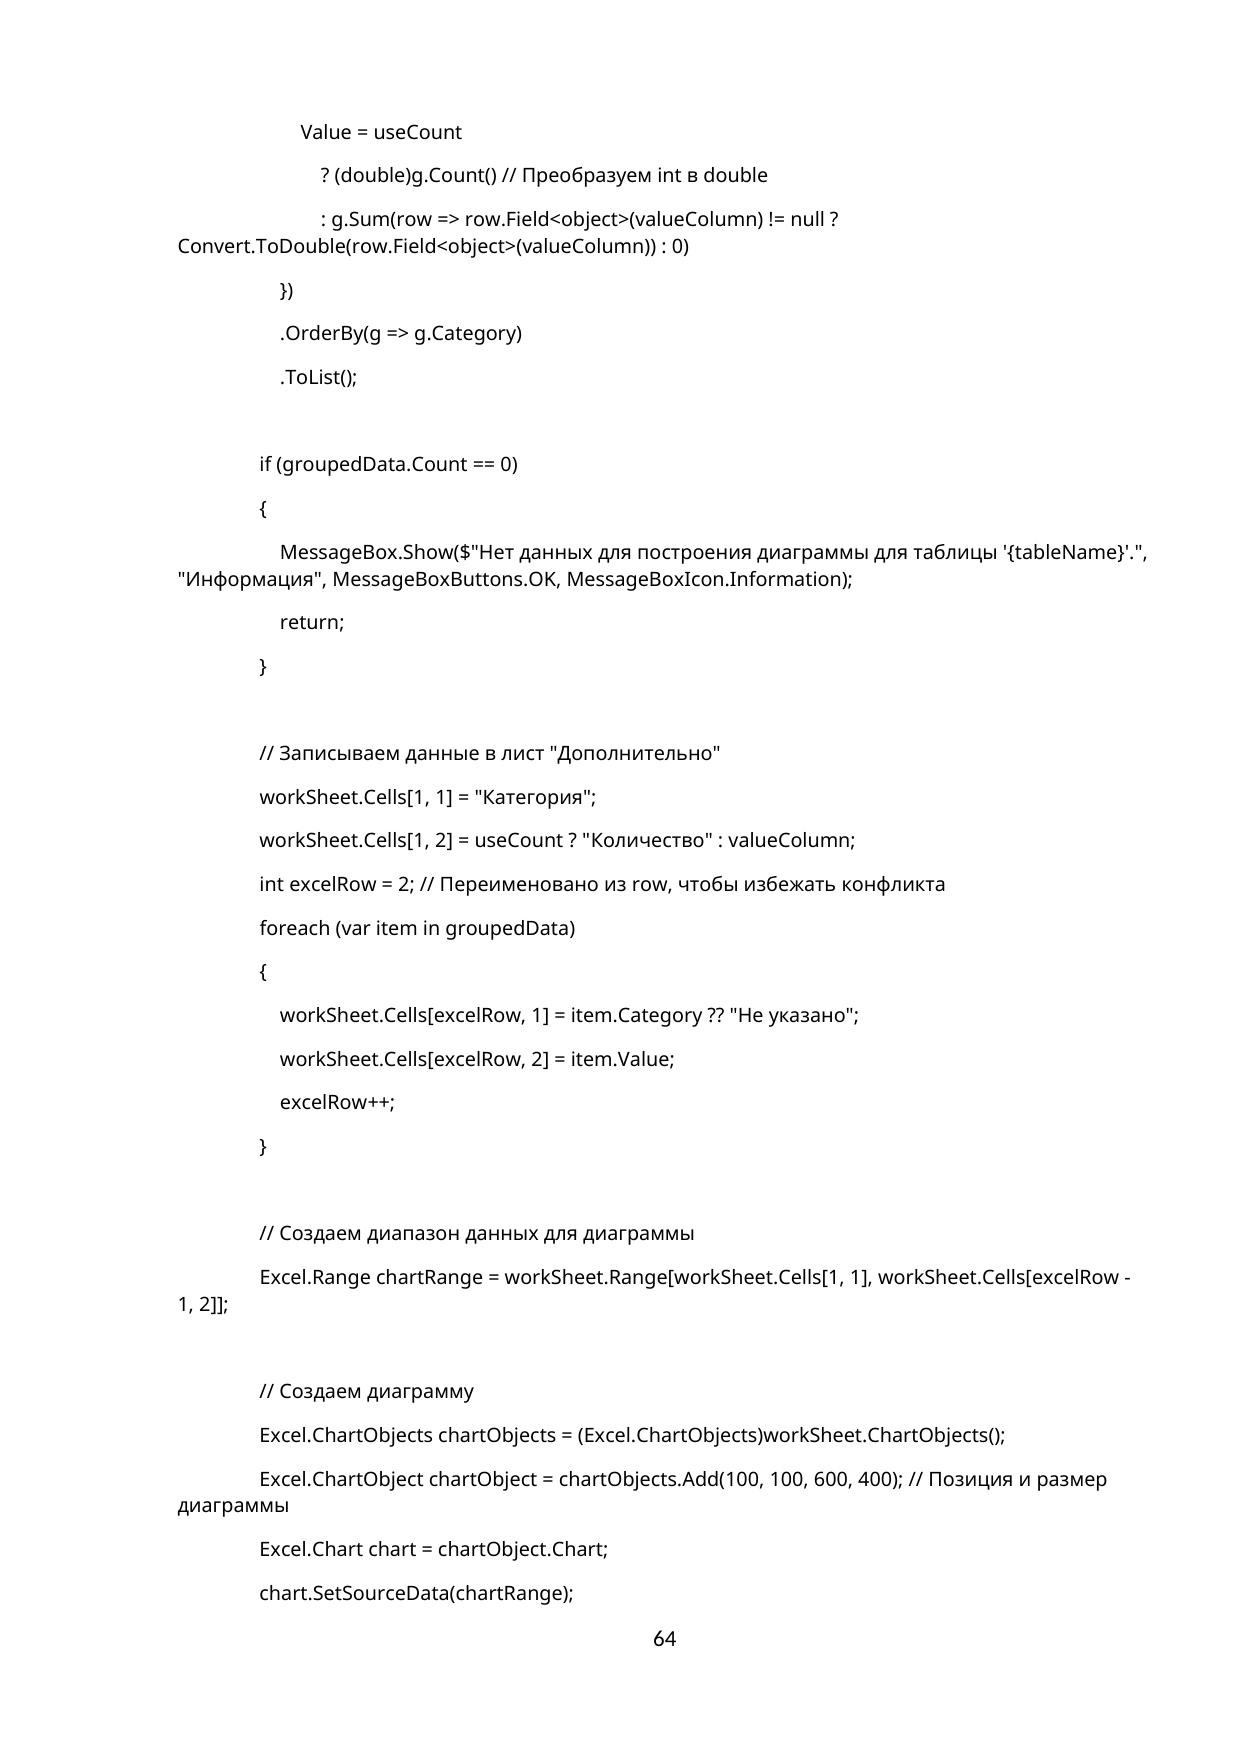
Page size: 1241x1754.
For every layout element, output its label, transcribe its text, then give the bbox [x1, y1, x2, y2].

text // Записываем данные в лист "Дополнительно" [177, 739, 1152, 766]
text { [177, 958, 1152, 985]
text foreach (var item in groupedData) [177, 914, 1152, 941]
text workSheet.Cells[1, 1] = "Категория"; [177, 783, 1152, 810]
text ? (double)g.Count() // Преобразуем int в double [177, 162, 1152, 189]
text Value = useCount [177, 118, 1152, 145]
text return; [177, 608, 1152, 636]
text chart.SetSourceData(chartRange); [177, 1579, 1152, 1606]
text .OrderBy(g => g.Category) [177, 320, 1152, 347]
text // Создаем диапазон данных для диаграммы [177, 1219, 1152, 1247]
text Excel.Chart chart = chartObject.Chart; [177, 1535, 1152, 1562]
text } [177, 1132, 1152, 1159]
text workSheet.Cells[1, 2] = useCount ? "Количество" : valueColumn; [177, 827, 1152, 854]
text workSheet.Cells[excelRow, 1] = item.Category ?? "Не указано"; [177, 1001, 1152, 1028]
text Excel.Range chartRange = workSheet.Range[workSheet.Cells[1, 1], workSheet.Cells[excelRow - 1, 2]]; [177, 1263, 1152, 1317]
text : g.Sum(row => row.Field<object>(valueColumn) != null ? Convert.ToDouble(row.Field<object>(valueColumn)) : 0) [177, 205, 1152, 259]
text if (groupedData.Count == 0) [177, 451, 1152, 478]
text // Создаем диаграмму [177, 1377, 1152, 1404]
text workSheet.Cells[excelRow, 2] = item.Value; [177, 1045, 1152, 1072]
text excelRow++; [177, 1089, 1152, 1116]
text }) [177, 276, 1152, 303]
text } [177, 652, 1152, 679]
text { [177, 494, 1152, 521]
text Excel.ChartObject chartObject = chartObjects.Add(100, 100, 600, 400); // Позиция и размер диаграммы [177, 1465, 1152, 1519]
text MessageBox.Show($"Нет данных для построения диаграммы для таблицы '{tableName}'.", "Информация", MessageBoxButtons.OK, MessageBoxIcon.Information); [177, 538, 1152, 592]
text int excelRow = 2; // Переименовано из row, чтобы избежать конфликта [177, 870, 1152, 897]
text Excel.ChartObjects chartObjects = (Excel.ChartObjects)workSheet.ChartObjects(); [177, 1421, 1152, 1448]
text .ToList(); [177, 363, 1152, 390]
